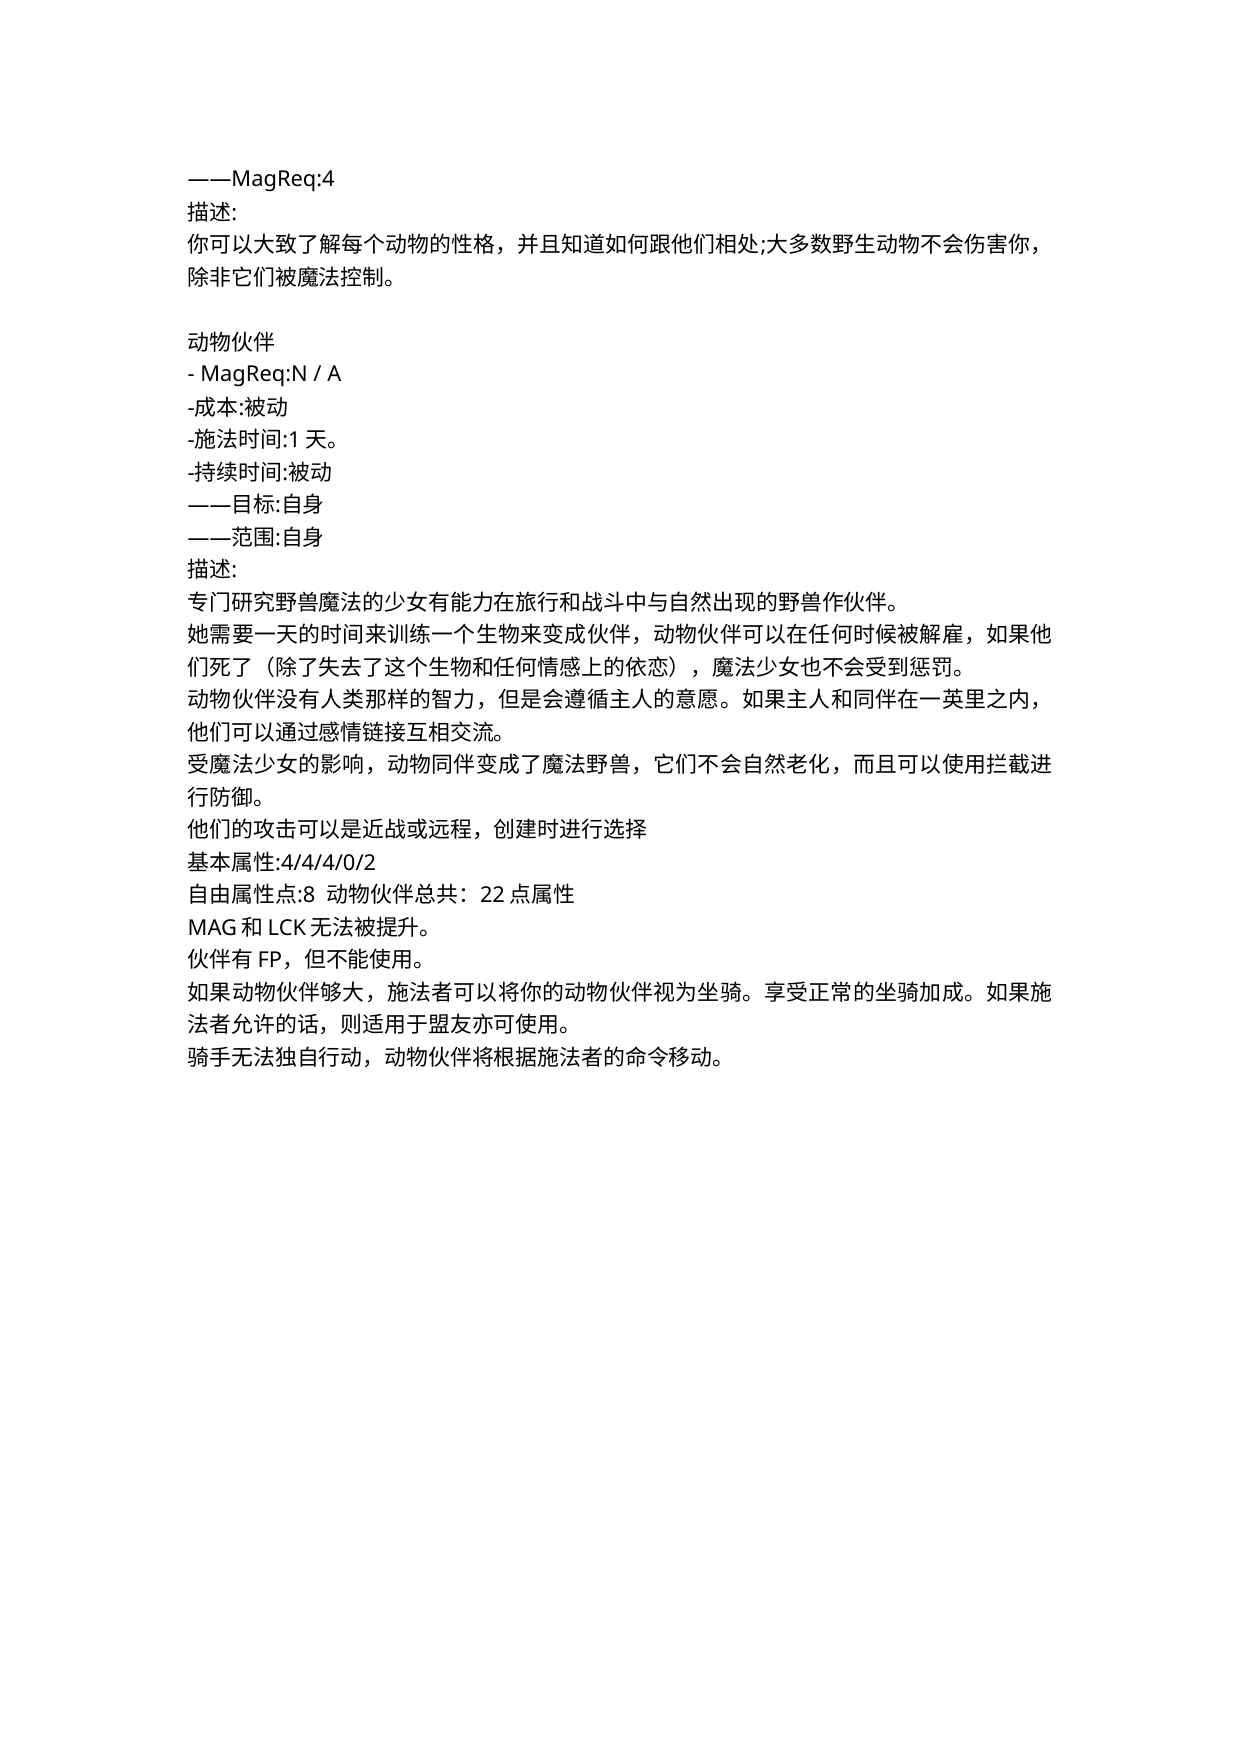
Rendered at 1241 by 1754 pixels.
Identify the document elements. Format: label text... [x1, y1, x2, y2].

text -持续时间:被动 [187, 454, 1053, 487]
text ——目标:自身 [187, 487, 1053, 519]
text -成本:被动 [187, 389, 1053, 422]
text MAG和LCK无法被提升。 [187, 909, 1053, 942]
text 专门研究野兽魔法的少女有能力在旅行和战斗中与自然出现的野兽作伙伴。 [187, 584, 1053, 617]
text 自由属性点:8 动物伙伴总共：22点属性 [187, 877, 1053, 909]
text 他们的攻击可以是近战或远程，创建时进行选择 [187, 812, 1053, 844]
text 动物伙伴没有人类那样的智力，但是会遵循主人的意愿。如果主人和同伴在一英里之内，他们可以通过感情链接互相交流。 [187, 682, 1053, 747]
text 骑手无法独自行动，动物伙伴将根据施法者的命令移动。 [187, 1039, 1053, 1072]
text 描述: [187, 194, 1053, 227]
text 如果动物伙伴够大，施法者可以将你的动物伙伴视为坐骑。享受正常的坐骑加成。如果施法者允许的话，则适用于盟友亦可使用。 [187, 974, 1053, 1039]
text 受魔法少女的影响，动物同伴变成了魔法野兽，它们不会自然老化，而且可以使用拦截进行防御。 [187, 747, 1053, 812]
text 你可以大致了解每个动物的性格，并且知道如何跟他们相处;大多数野生动物不会伤害你，除非它们被魔法控制。 [187, 227, 1053, 292]
text 她需要一天的时间来训练一个生物来变成伙伴，动物伙伴可以在任何时候被解雇，如果他们死了（除了失去了这个生物和任何情感上的依恋），魔法少女也不会受到惩罚。 [187, 617, 1053, 682]
text ——范围:自身 [187, 519, 1053, 552]
text 基本属性:4/4/4/0/2 [187, 844, 1053, 877]
text 伙伴有FP，但不能使用。 [187, 942, 1053, 974]
text -施法时间:1天。 [187, 422, 1053, 454]
text 动物伙伴 [187, 324, 1053, 357]
text ——MagReq:4 [187, 162, 1053, 194]
text 描述: [187, 552, 1053, 584]
text - MagReq:N / A [187, 357, 1053, 389]
